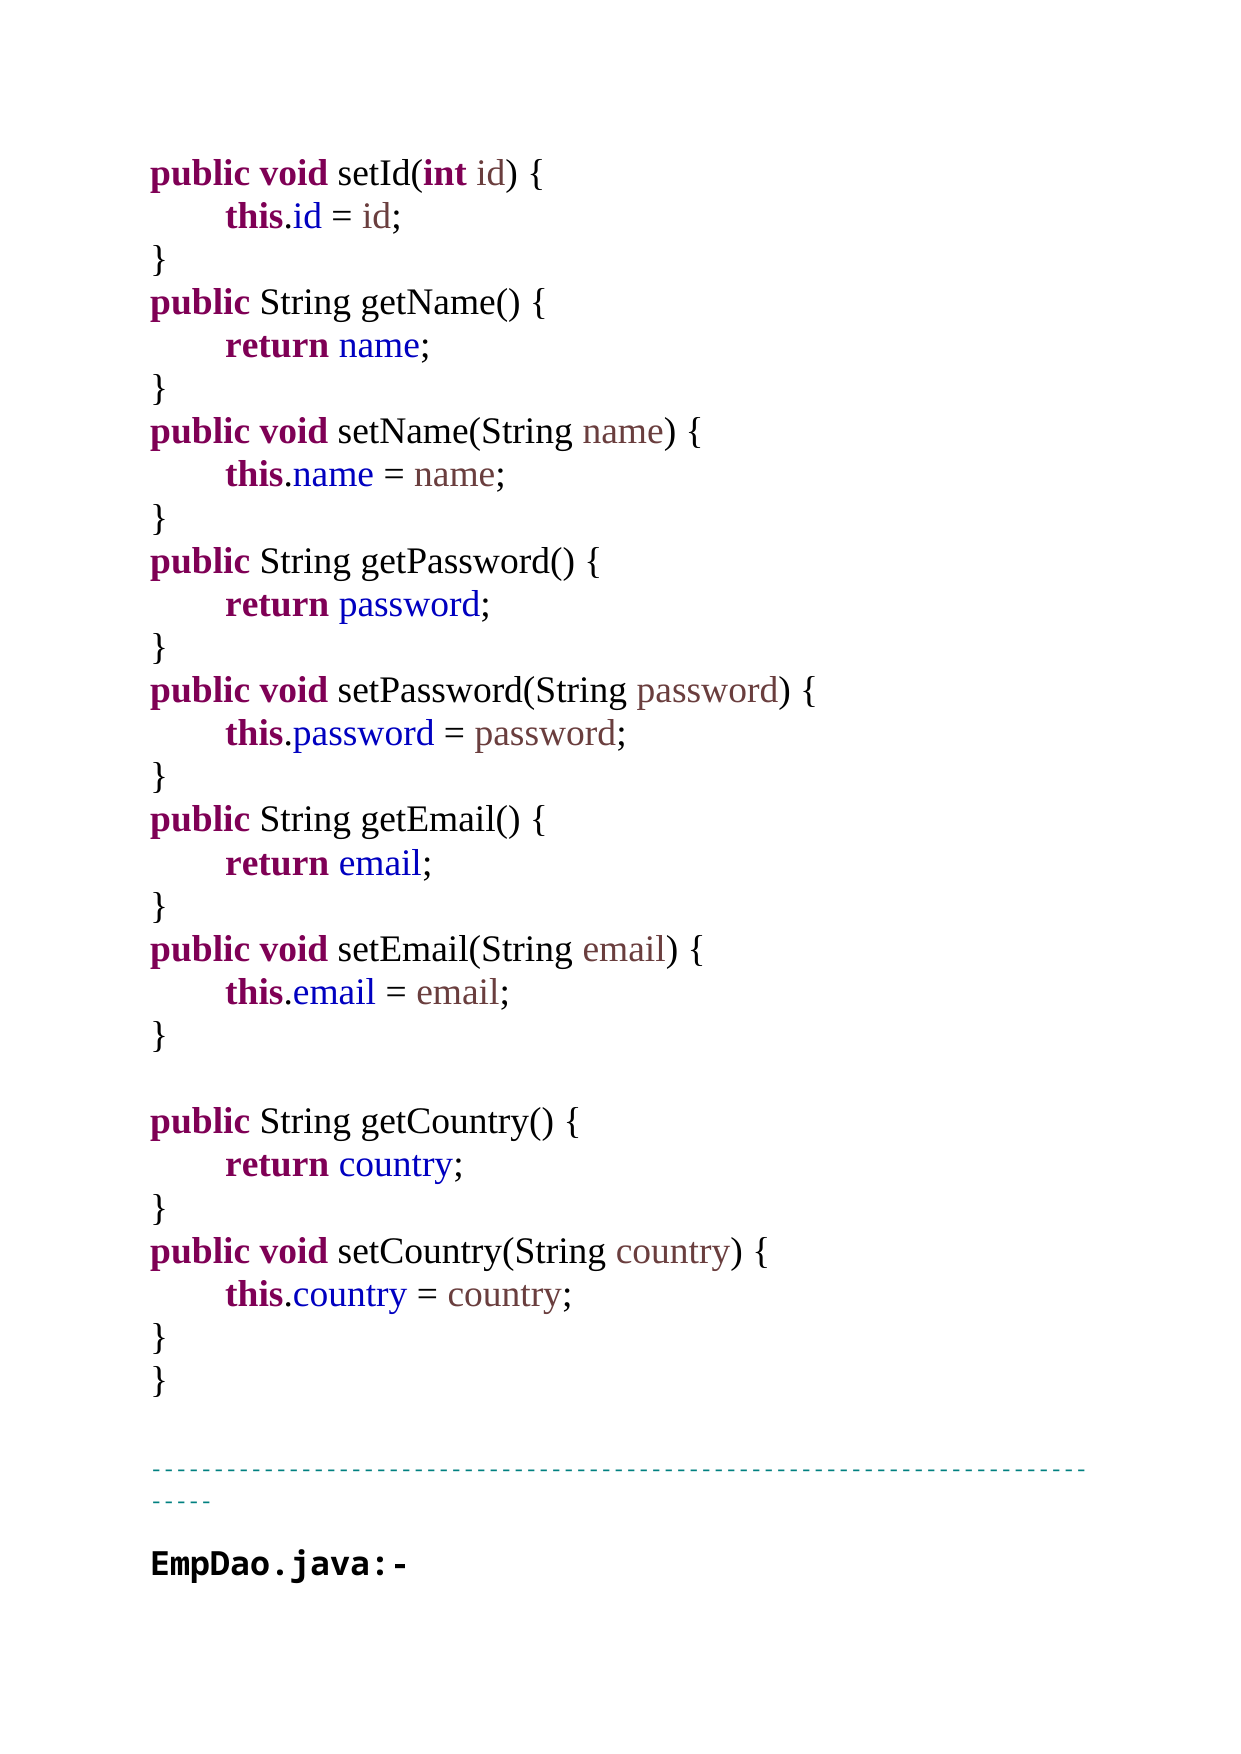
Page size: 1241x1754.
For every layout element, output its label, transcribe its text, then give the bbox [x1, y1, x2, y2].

text } [150, 495, 1090, 538]
text } [150, 366, 1090, 409]
text this.id = id; [150, 193, 1090, 236]
text public void setCountry(String country) { [150, 1228, 1090, 1271]
text this.password = password; [150, 711, 1090, 754]
text } [150, 1185, 1090, 1228]
text } [150, 1357, 1090, 1401]
text public String getCountry() { [150, 1099, 1090, 1142]
text public void setEmail(String email) { [150, 926, 1090, 969]
text this.country = country; [150, 1271, 1090, 1314]
text } [150, 1314, 1090, 1357]
text EmpDao.java:- [150, 1540, 1090, 1586]
text -------------------------------------------------------------------------------- [150, 1454, 1090, 1515]
text this.email = email; [150, 969, 1090, 1012]
text this.name = name; [150, 452, 1090, 495]
text public void setId(int id) { [150, 150, 1090, 193]
text public String getName() { [150, 279, 1090, 322]
text } [150, 624, 1090, 667]
text public void setPassword(String password) { [150, 667, 1090, 711]
text return name; [150, 322, 1090, 366]
text return password; [150, 581, 1090, 624]
text return email; [150, 840, 1090, 883]
text return country; [150, 1142, 1090, 1185]
text public String getEmail() { [150, 797, 1090, 840]
text public String getPassword() { [150, 538, 1090, 581]
text } [150, 1012, 1090, 1056]
text } [150, 883, 1090, 926]
text } [150, 236, 1090, 279]
text } [150, 754, 1090, 797]
text public void setName(String name) { [150, 409, 1090, 452]
